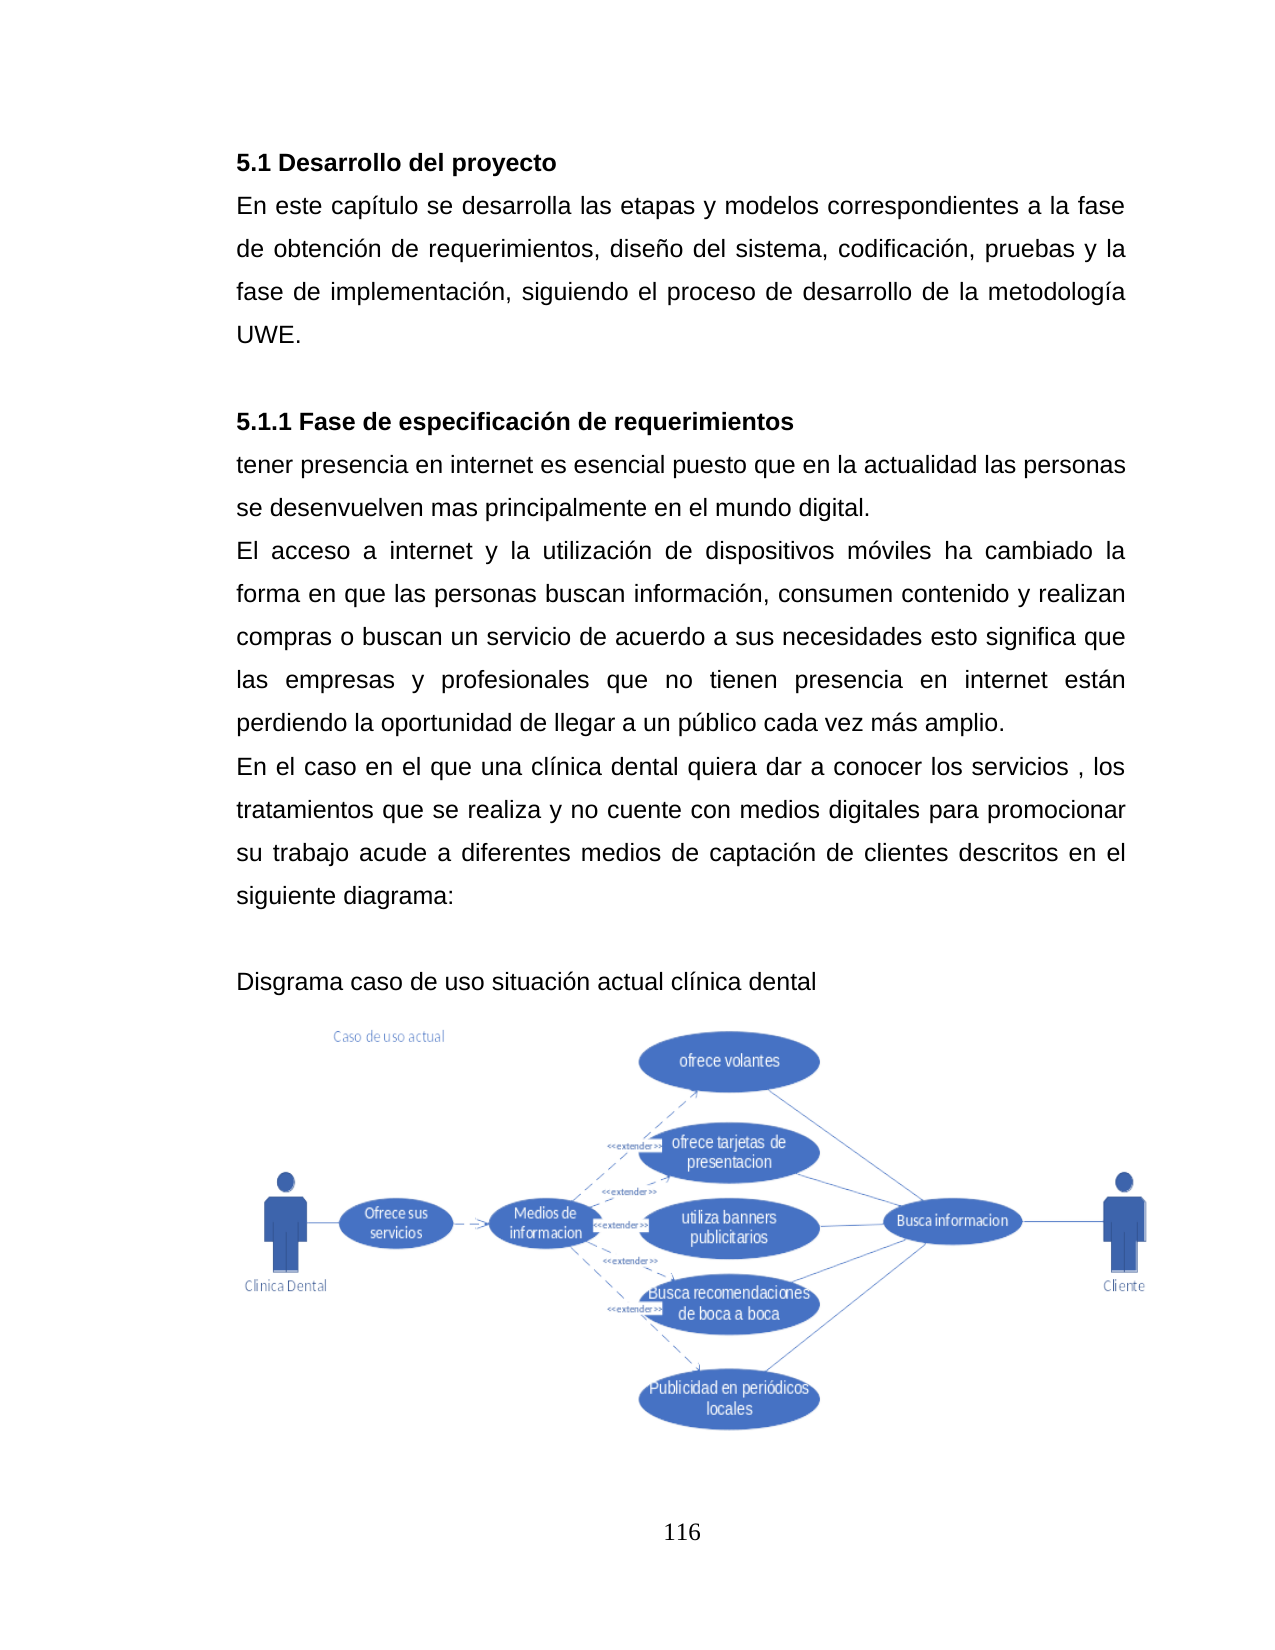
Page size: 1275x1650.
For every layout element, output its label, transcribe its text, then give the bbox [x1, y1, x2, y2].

text 5.1 Desarrollo del proyecto [236, 148, 1127, 176]
text Disgrama caso de uso situación actual clínica dental [236, 967, 1127, 996]
text 5.1.1 Fase de especificación de requerimientos [236, 406, 1127, 435]
text tener presencia en internet es esencial puesto que en la actualidad las personas se desenvuelven mas principalmente en el mundo digital. [236, 449, 1127, 521]
text En este capítulo se desarrolla las etapas y modelos correspondientes a la fase de obtención de requerimientos, diseño del sistema, codificación, pruebas y la fase de implementación, siguiendo el proceso de desarrollo de la metodología UWE. [236, 191, 1127, 349]
text El acceso a internet y la utilización de dispositivos móviles ha cambiado la forma en que las personas buscan información, consumen contenido y realizan compras o buscan un servicio de acuerdo a sus necesidades esto significa que las empresas y profesionales que no tienen presencia en internet están perdiendo la oportunidad de llegar a un público cada vez más amplio. [236, 536, 1127, 737]
text En el caso en el que una clínica dental quiera dar a conocer los servicios , los tratamientos que se realiza y no cuente con medios digitales para promocionar su trabajo acude a diferentes medios de captación de clientes descritos en el siguiente diagrama: [236, 751, 1127, 909]
